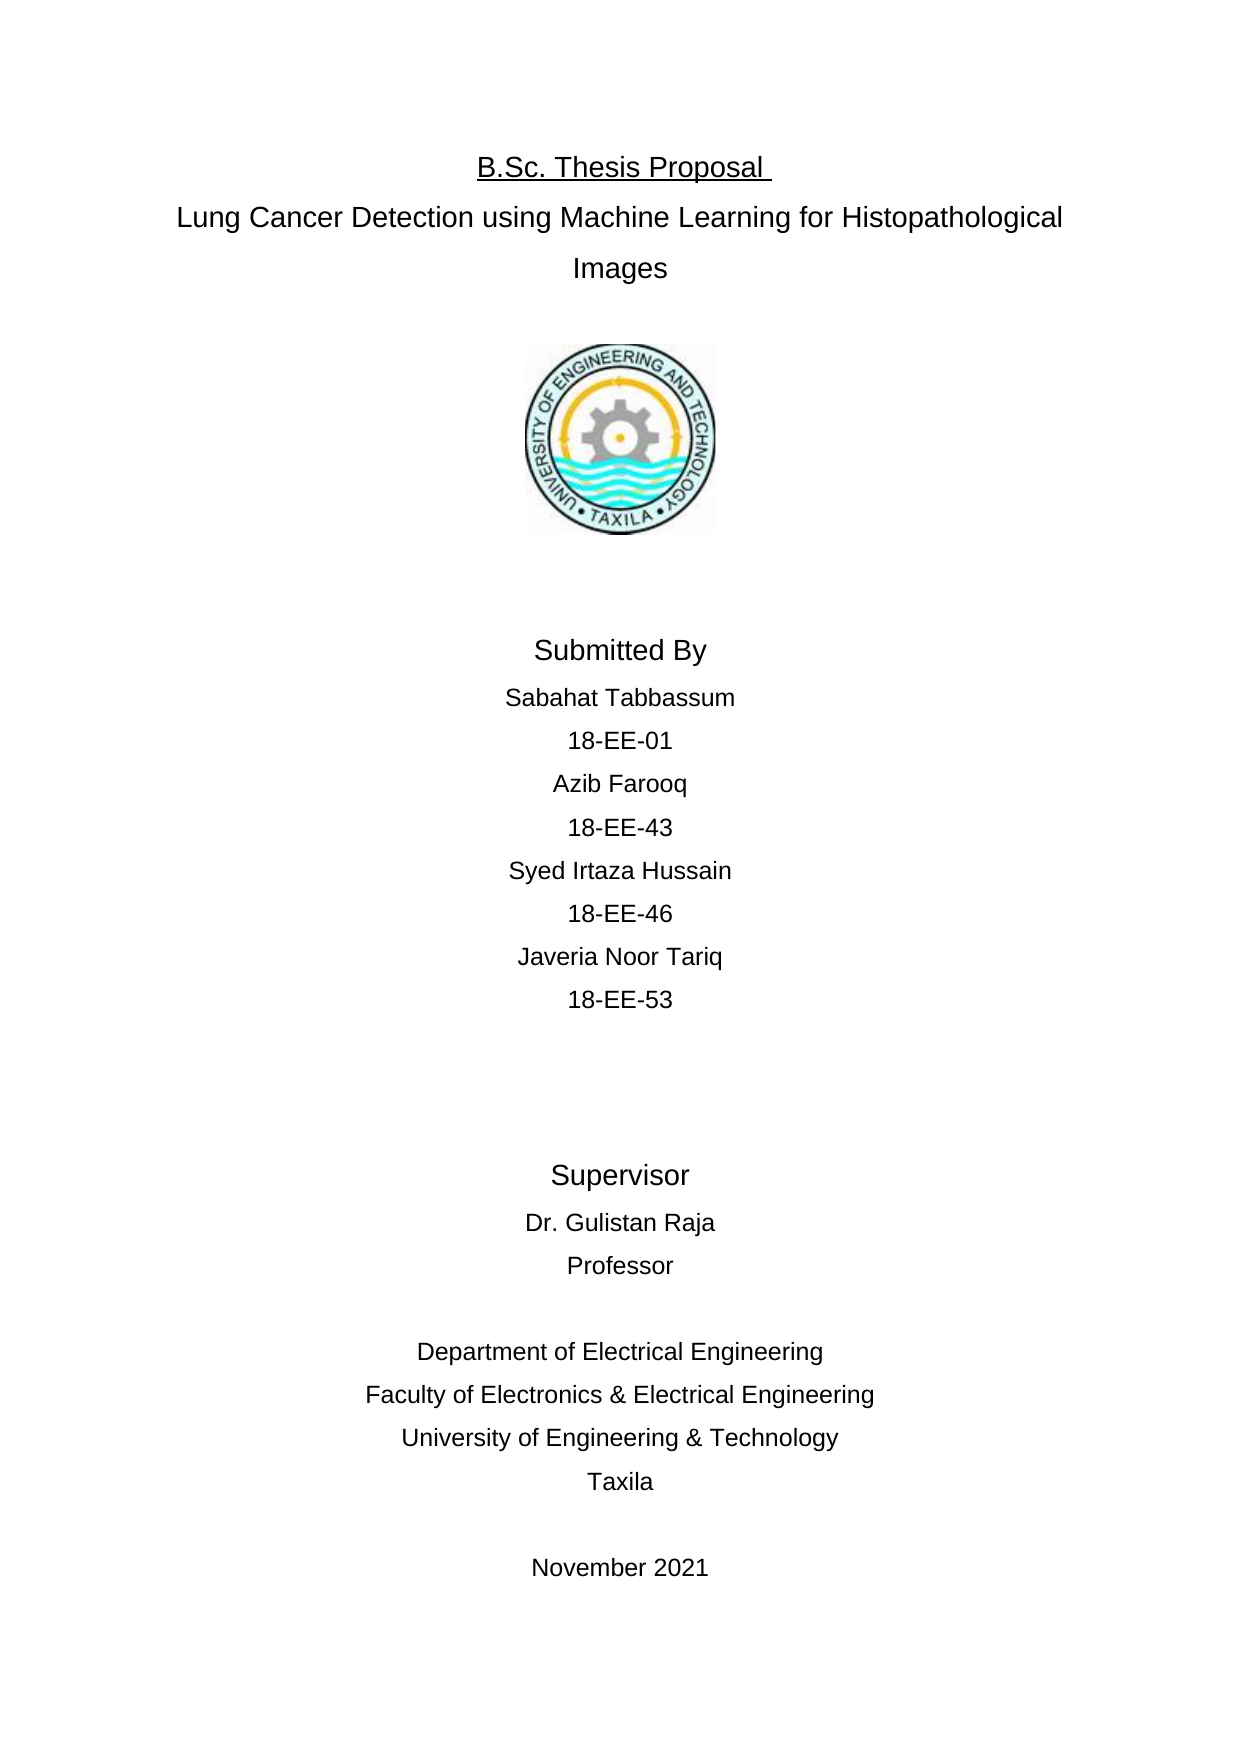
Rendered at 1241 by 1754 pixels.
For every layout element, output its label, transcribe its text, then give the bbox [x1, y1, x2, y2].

text November 2021 [150, 1553, 1090, 1582]
title Lung Cancer Detection using Machine Learning for Histopathological Images [150, 200, 1090, 284]
text Azib Farooq [150, 769, 1090, 798]
text Javeria Noor Tariq [150, 942, 1090, 971]
text 18-EE-53 [150, 985, 1090, 1014]
title B.Sc. Thesis Proposal [150, 150, 1090, 183]
picture [525, 344, 716, 535]
text 18-EE-01 [150, 726, 1090, 755]
text Faculty of Electronics & Electrical Engineering [150, 1380, 1090, 1409]
text 18-EE-43 [150, 812, 1090, 841]
text Taxila [150, 1467, 1090, 1495]
text Submitted By [150, 633, 1090, 666]
text Professor [150, 1251, 1090, 1280]
text Department of Electrical Engineering [150, 1337, 1090, 1366]
text Sabahat Tabbassum [150, 683, 1090, 712]
text 18-EE-46 [150, 899, 1090, 927]
text University of Engineering & Technology [150, 1423, 1090, 1452]
text Supervisor [150, 1157, 1090, 1191]
text Syed Irtaza Hussain [150, 856, 1090, 884]
text Dr. Gulistan Raja [150, 1208, 1090, 1237]
